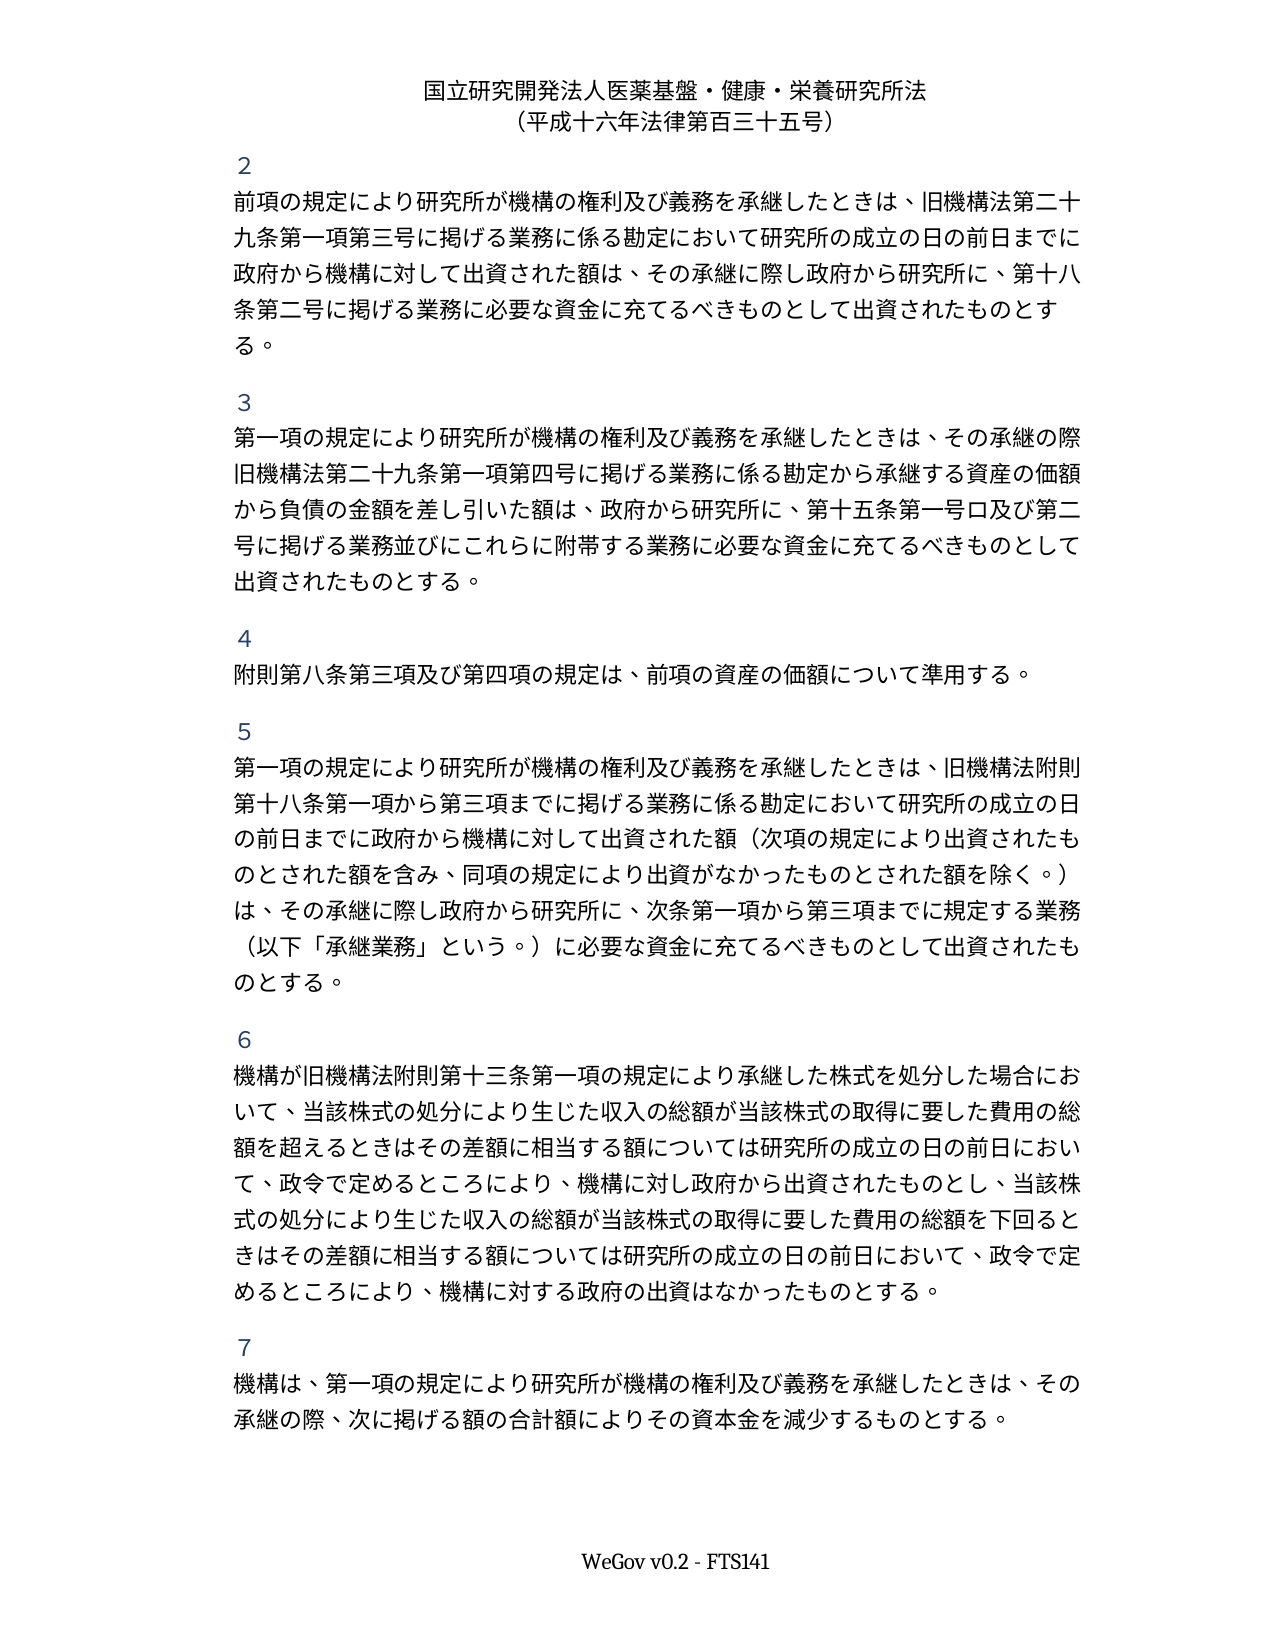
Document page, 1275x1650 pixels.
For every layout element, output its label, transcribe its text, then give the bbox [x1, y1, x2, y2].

subtitle ２ [233, 150, 1087, 181]
text 第一項の規定により研究所が機構の権利及び義務を承継したときは、旧機構法附則第十八条第一項から第三項までに掲げる業務に係る勘定において研究所の成立の日の前日までに政府から機構に対して出資された額（次項の規定により出資されたものとされた額を含み、同項の規定により出資がなかったものとされた額を除く。）は、その承継に際し政府から研究所に、次条第一項から第三項までに規定する業務（以下「承継業務」という。）に必要な資金に充てるべきものとして出資されたものとする。 [233, 752, 1087, 998]
subtitle ５ [233, 716, 1087, 747]
subtitle ６ [233, 1024, 1087, 1055]
text 附則第八条第三項及び第四項の規定は、前項の資産の価額について準用する。 [233, 659, 1087, 690]
subtitle ４ [233, 623, 1087, 654]
subtitle ３ [233, 386, 1087, 418]
text 機構は、第一項の規定により研究所が機構の権利及び義務を承継したときは、その承継の際、次に掲げる額の合計額によりその資本金を減少するものとする。 [233, 1368, 1087, 1435]
text 機構が旧機構法附則第十三条第一項の規定により承継した株式を処分した場合において、当該株式の処分により生じた収入の総額が当該株式の取得に要した費用の総額を超えるときはその差額に相当する額については研究所の成立の日の前日において、政令で定めるところにより、機構に対し政府から出資されたものとし、当該株式の処分により生じた収入の総額が当該株式の取得に要した費用の総額を下回るときはその差額に相当する額については研究所の成立の日の前日において、政令で定めるところにより、機構に対する政府の出資はなかったものとする。 [233, 1060, 1087, 1307]
subtitle ７ [233, 1332, 1087, 1363]
text 前項の規定により研究所が機構の権利及び義務を承継したときは、旧機構法第二十九条第一項第三号に掲げる業務に係る勘定において研究所の成立の日の前日までに政府から機構に対して出資された額は、その承継に際し政府から研究所に、第十八条第二号に掲げる業務に必要な資金に充てるべきものとして出資されたものとする。 [233, 186, 1087, 361]
